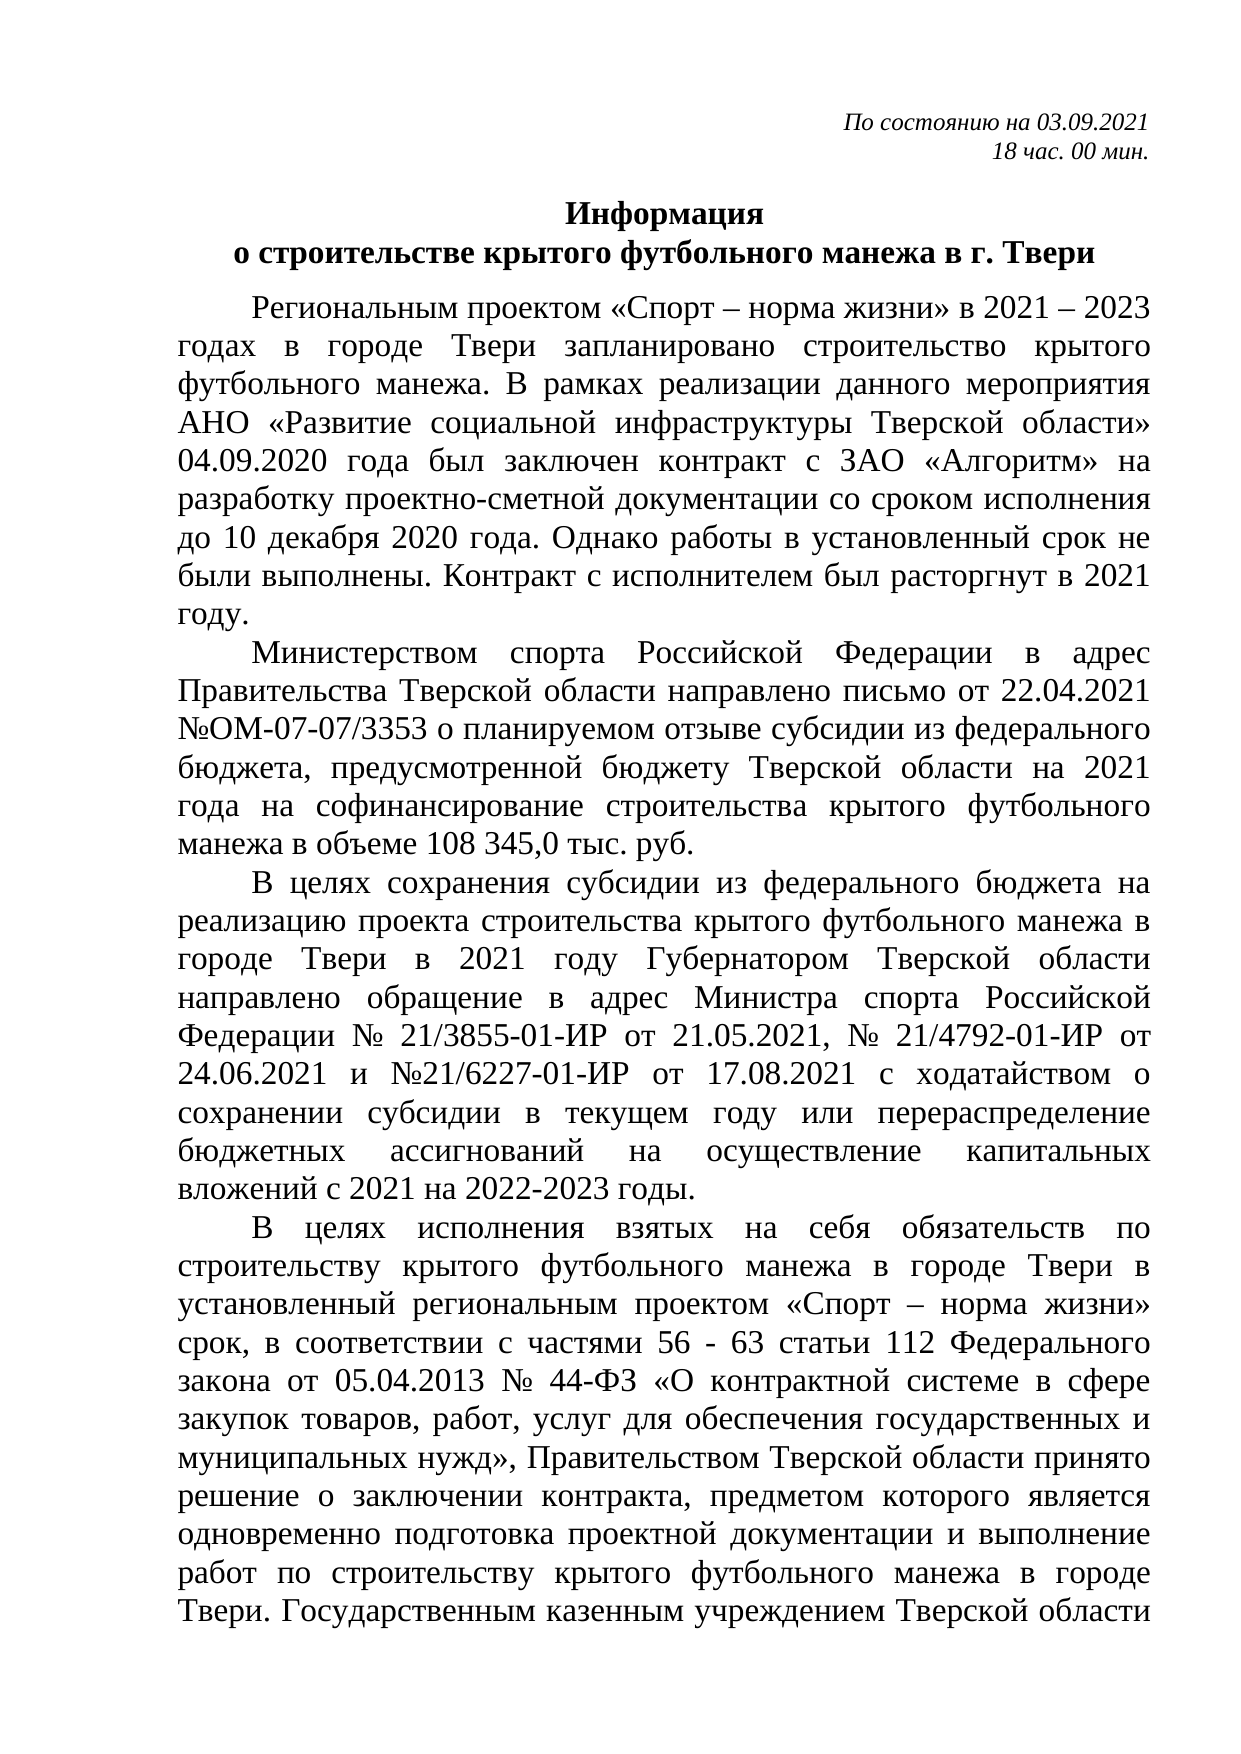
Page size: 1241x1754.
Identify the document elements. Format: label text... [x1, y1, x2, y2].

text Региональным проектом «Спорт – норма жизни» в 2021 – 2023 годах в городе Твери запланировано строительство крытого футбольного манежа. В рамках реализации данного мероприятия АНО «Развитие социальной инфраструктуры Тверской области» 04.09.2020 года был заключен контракт с ЗАО «Алгоритм» на разработку проектно-сметной документации со сроком исполнения до 10 декабря 2020 года. Однако работы в установленный срок не были выполнены. Контракт с исполнителем был расторгнут в 2021 году. [177, 287, 1152, 632]
text В целях сохранения субсидии из федерального бюджета на реализацию проекта строительства крытого футбольного манежа в городе Твери в 2021 году Губернатором Тверской области направлено обращение в адрес Министра спорта Российской Федерации № 21/3855-01-ИР от 21.05.2021, № 21/4792-01-ИР от 24.06.2021 и №21/6227-01-ИР от 17.08.2021 с ходатайством о сохранении субсидии в текущем году или перераспределение бюджетных ассигнований на осуществление капитальных вложений с 2021 на 2022-2023 годы. [177, 862, 1152, 1207]
text 18 час. 00 мин. [177, 136, 1152, 165]
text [177, 1207, 1152, 1629]
text о строительстве крытого футбольного манежа в г. Твери [177, 232, 1152, 270]
text Министерством спорта Российской Федерации в адрес Правительства Тверской области направлено письмо от 22.04.2021 №ОМ-07-07/3353 о планируемом отзыве субсидии из федерального бюджета, предусмотренной бюджету Тверской области на 2021 года на софинансирование строительства крытого футбольного манежа в объеме 108 345,0 тыс. руб. [177, 632, 1152, 862]
text Информация [177, 194, 1152, 232]
text По состоянию на 03.09.2021 [177, 107, 1152, 136]
